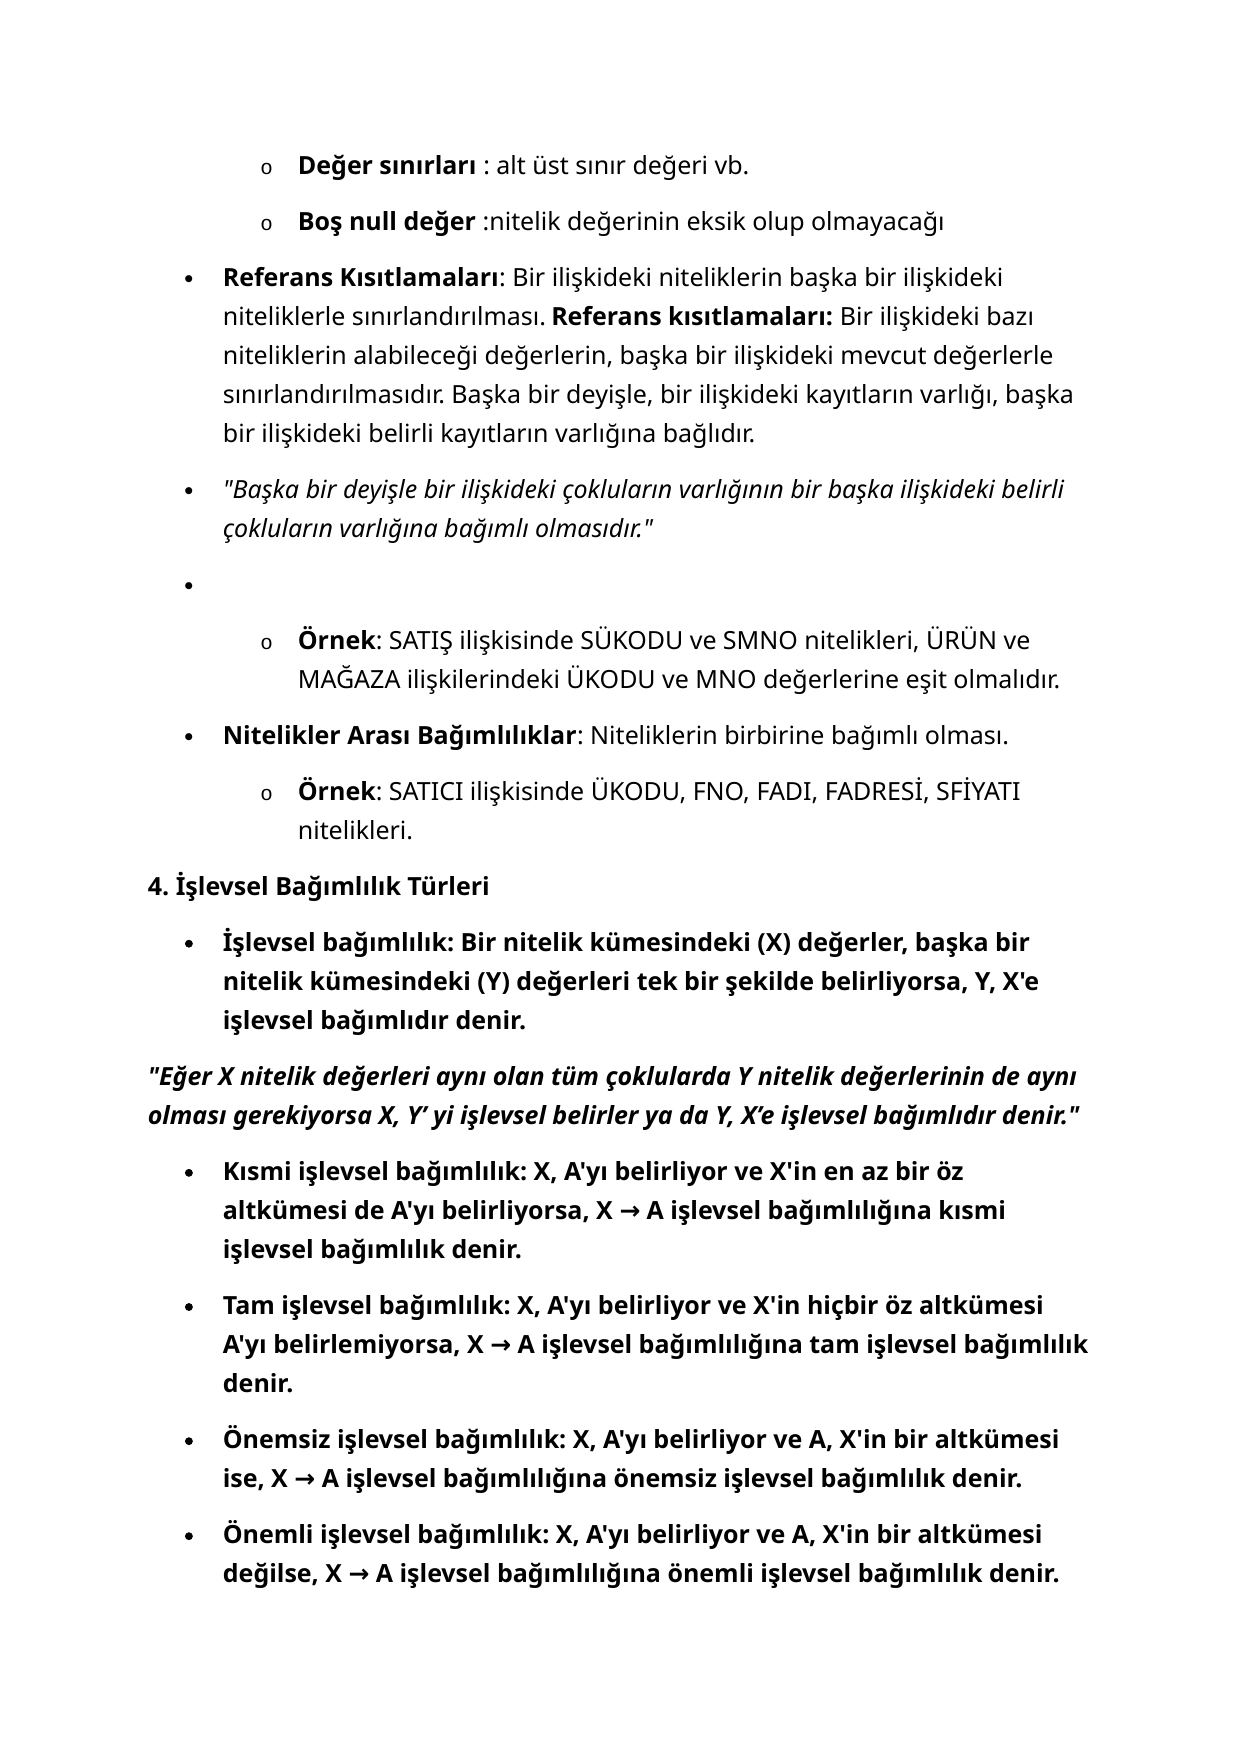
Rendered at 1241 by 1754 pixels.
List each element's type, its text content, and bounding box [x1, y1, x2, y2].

list Tam işlevsel bağımlılık: X, A'yı belirliyor ve X'in hiçbir öz altkümesi A'yı belirlemiyorsa, X → A işlevsel bağımlılığına tam işlevsel bağımlılık denir. [185, 1288, 1093, 1400]
text "Eğer X nitelik değerleri aynı olan tüm çoklularda Y nitelik değerlerinin de aynı olması gerekiyorsa X, Y’ yi işlevsel belirler ya da Y, X’e işlevsel bağımlıdır denir." [148, 1058, 1093, 1132]
list Boş null değer :nitelik değerinin eksik olup olmayacağı [260, 203, 1093, 237]
list "Başka bir deyişle bir ilişkideki çokluların varlığının bir başka ilişkideki belirli çokluların varlığına bağımlı olmasıdır." [185, 472, 1093, 545]
list Değer sınırları : alt üst sınır değeri vb. [260, 148, 1093, 182]
list Kısmi işlevsel bağımlılık: X, A'yı belirliyor ve X'in en az bir öz altkümesi de A'yı belirliyorsa, X → A işlevsel bağımlılığına kısmi işlevsel bağımlılık denir. [185, 1153, 1093, 1266]
text 4. İşlevsel Bağımlılık Türleri [148, 868, 1093, 902]
list Örnek: SATICI ilişkisinde ÜKODU, FNO, FADI, FADRESİ, SFİYATI nitelikleri. [260, 773, 1093, 847]
list Referans Kısıtlamaları: Bir ilişkideki niteliklerin başka bir ilişkideki niteliklerle sınırlandırılması. Referans kısıtlamaları: Bir ilişkideki bazı niteliklerin alabileceği değerlerin, başka bir ilişkideki mevcut değerlerle sınırlandırılmasıdır. Başka bir deyişle, bir ilişkideki kayıtların varlığı, başka bir ilişkideki belirli kayıtların varlığına bağlıdır. [185, 259, 1093, 450]
list Önemsiz işlevsel bağımlılık: X, A'yı belirliyor ve A, X'in bir altkümesi ise, X → A işlevsel bağımlılığına önemsiz işlevsel bağımlılık denir. [185, 1422, 1093, 1495]
list Örnek: SATIŞ ilişkisinde SÜKODU ve SMNO nitelikleri, ÜRÜN ve MAĞAZA ilişkilerindeki ÜKODU ve MNO değerlerine eşit olmalıdır. [260, 623, 1093, 696]
list Nitelikler Arası Bağımlılıklar: Niteliklerin birbirine bağımlı olması. [185, 718, 1093, 752]
list Önemli işlevsel bağımlılık: X, A'yı belirliyor ve A, X'in bir altkümesi değilse, X → A işlevsel bağımlılığına önemli işlevsel bağımlılık denir. [185, 1517, 1093, 1590]
list İşlevsel bağımlılık: Bir nitelik kümesindeki (X) değerler, başka bir nitelik kümesindeki (Y) değerleri tek bir şekilde belirliyorsa, Y, X'e işlevsel bağımlıdır denir. [185, 924, 1093, 1037]
